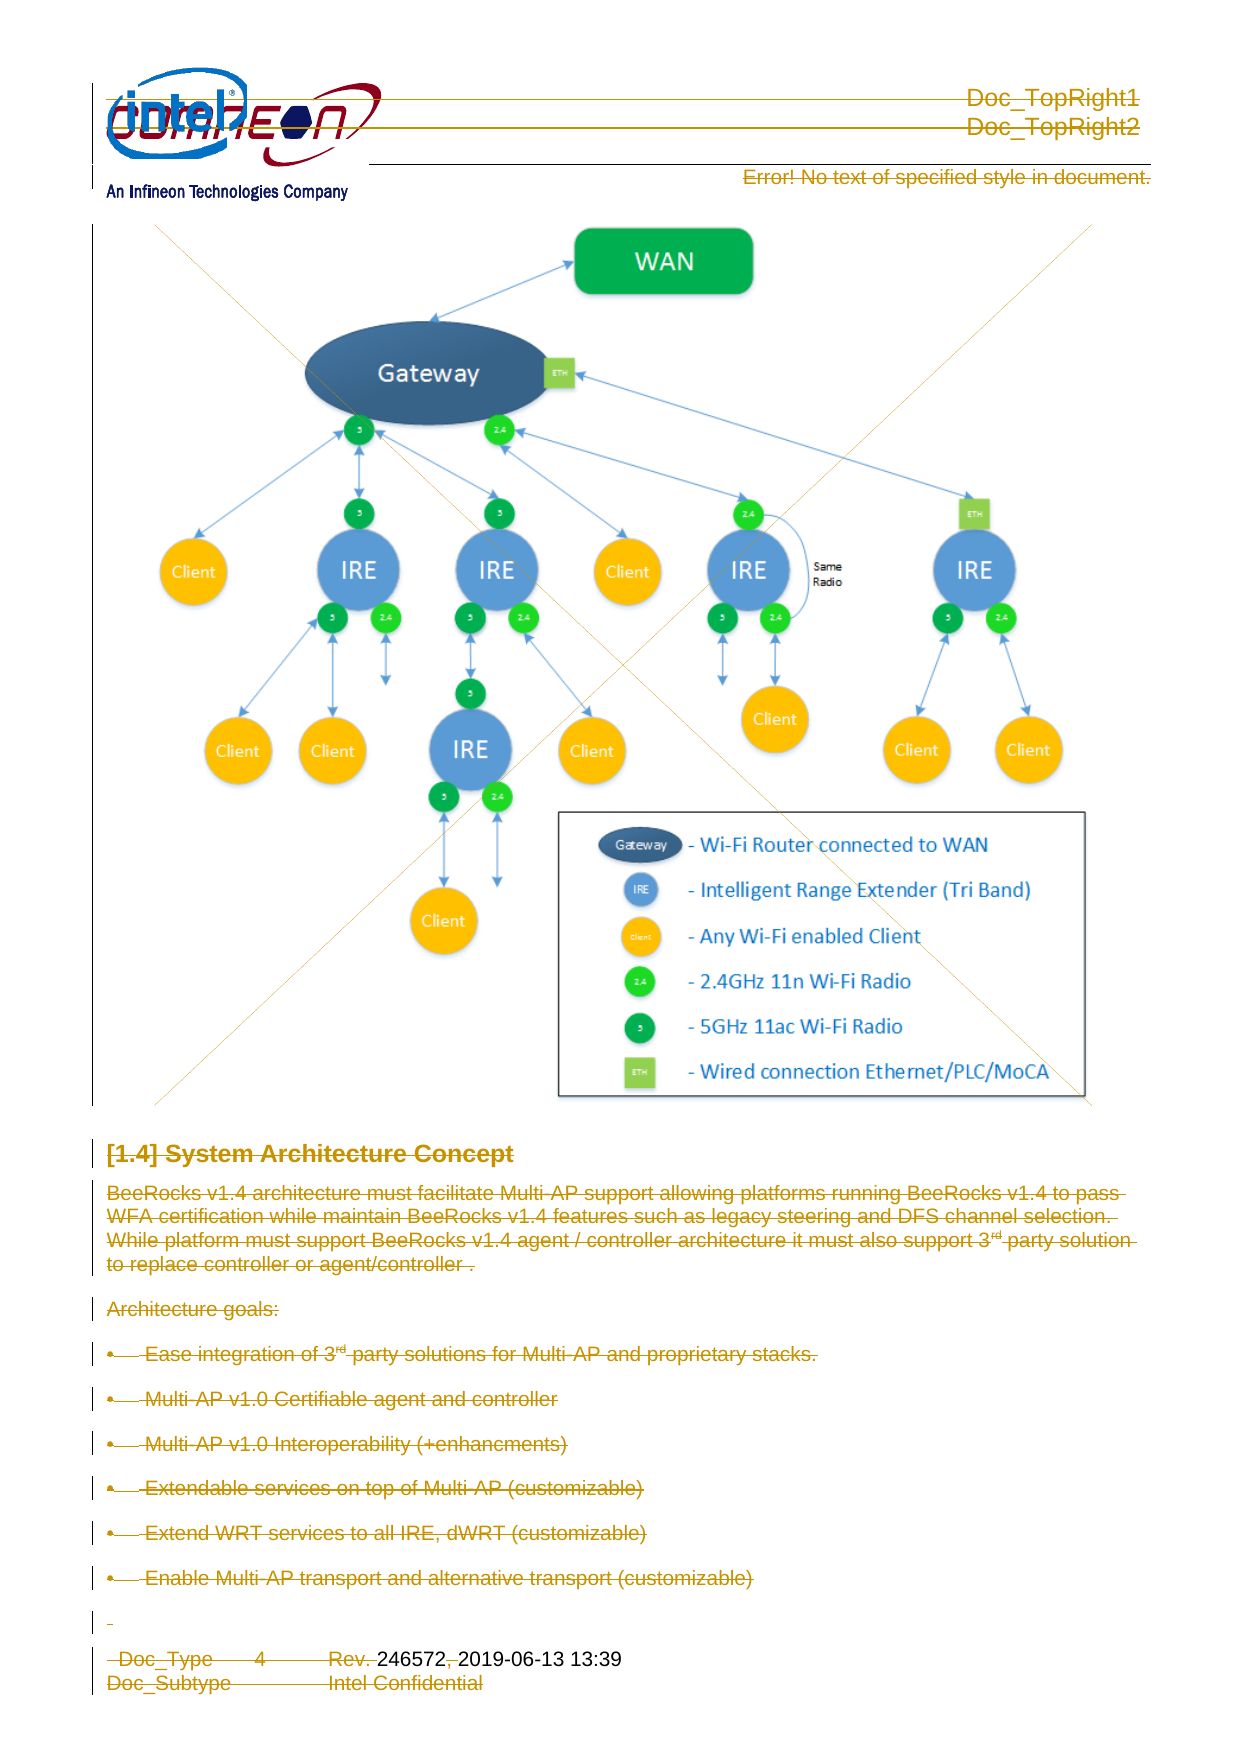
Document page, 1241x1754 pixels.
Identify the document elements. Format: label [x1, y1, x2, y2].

picture [106, 67, 247, 158]
picture [156, 224, 1091, 664]
picture [156, 667, 1090, 1106]
picture [154, 226, 621, 1104]
picture [625, 226, 1092, 1104]
